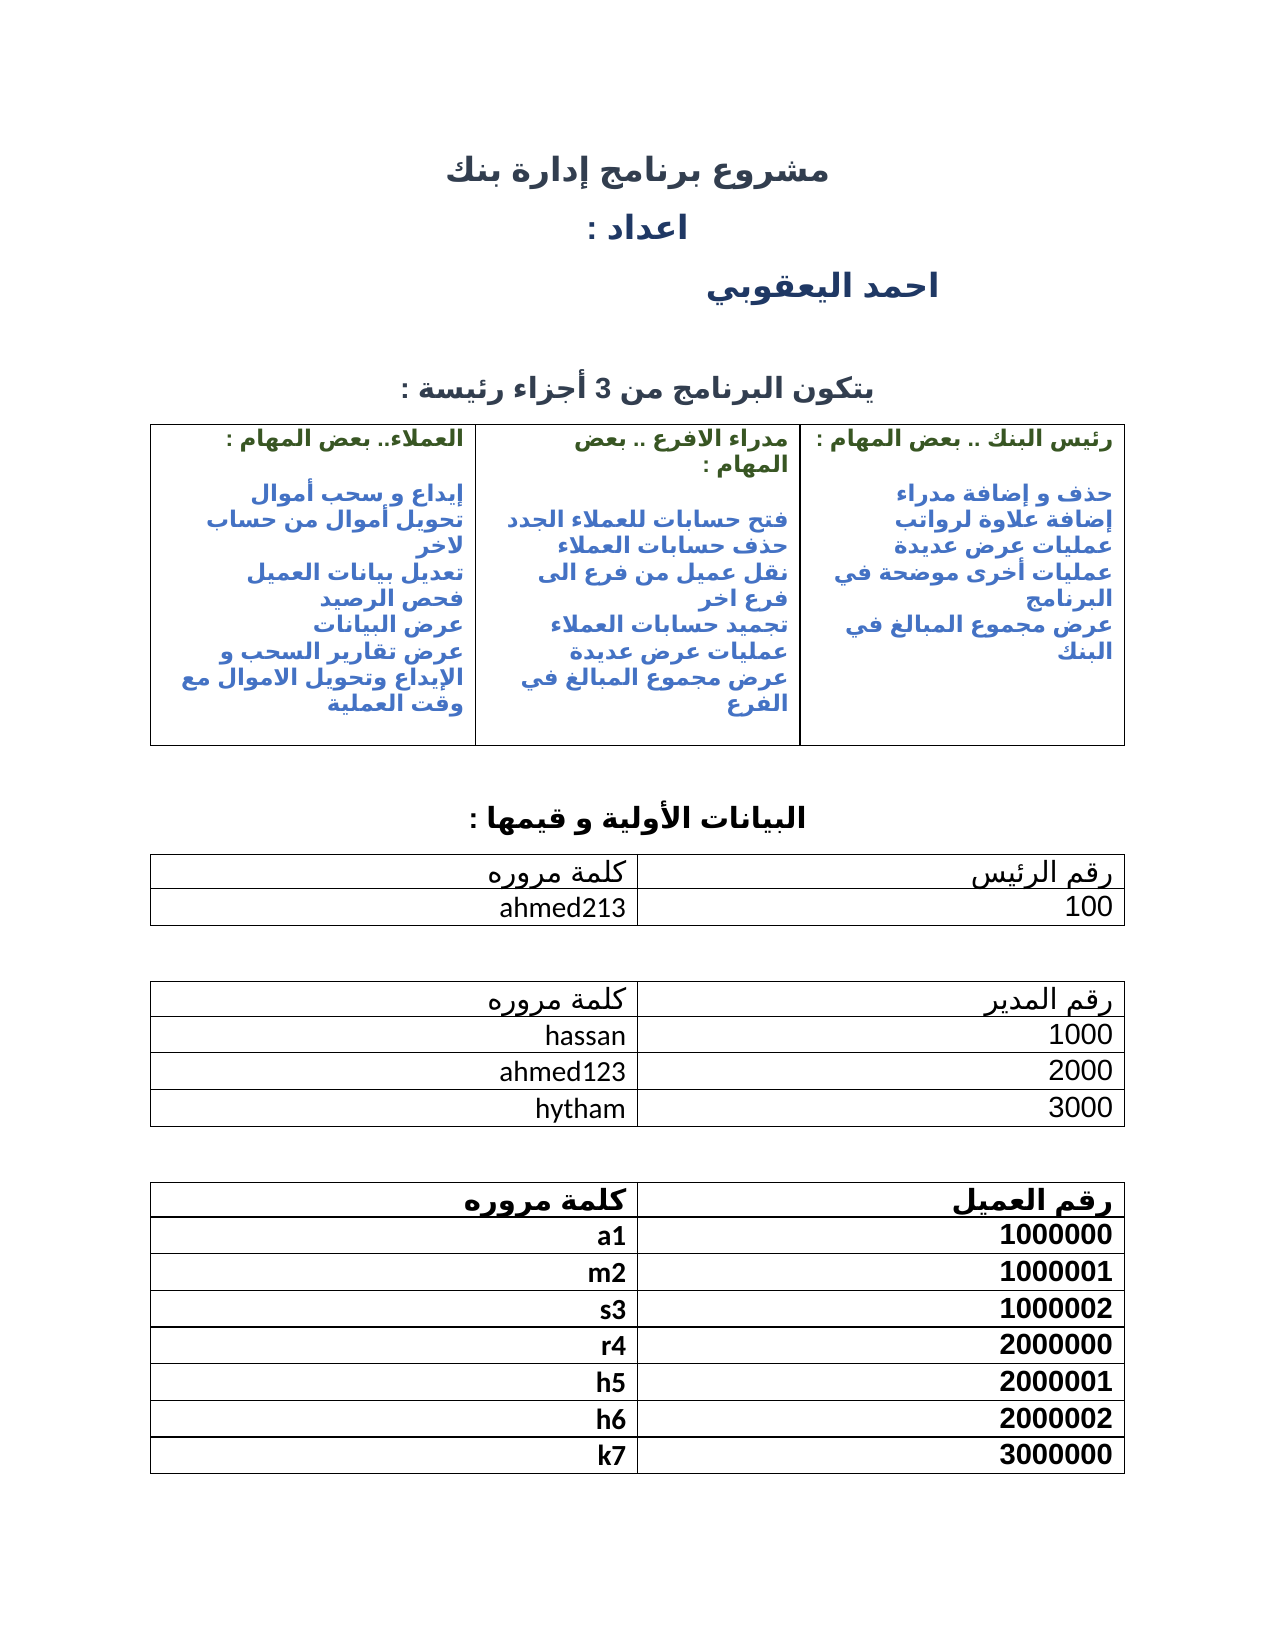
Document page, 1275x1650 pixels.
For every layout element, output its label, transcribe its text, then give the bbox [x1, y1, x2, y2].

table_cell m2 [151, 1254, 637, 1290]
table_header رقم المدير [638, 982, 1124, 1016]
table_cell ahmed213 [151, 889, 637, 925]
text مشروع برنامج إدارة بنك [150, 150, 1125, 188]
table_header رقم العميل [638, 1183, 1124, 1216]
table_cell h5 [151, 1364, 637, 1400]
text اعداد : [150, 208, 1125, 247]
table_header مدراء الافرع .. بعض المهام : فتح حسابات للعملاء الجدد حذف حسابات العملاء نقل عميل من فرع الى فرع اخر تجميد حسابات العملاء عمليات عرض عديدة عرض مجموع المبالغ في الفرع [476, 425, 799, 745]
table_cell k7 [151, 1438, 637, 1473]
table_header رقم الرئيس [638, 855, 1124, 888]
table_cell r4 [151, 1328, 637, 1363]
table_cell 3000000 [638, 1438, 1124, 1473]
table_cell 2000000 [638, 1328, 1124, 1363]
table_header كلمة مروره [151, 855, 637, 888]
table_cell 1000000 [638, 1218, 1124, 1253]
table_header العملاء.. بعض المهام : إيداع و سحب أموال تحويل أموال من حساب لاخر تعديل بيانات العميل فحص الرصيد عرض البيانات عرض تقارير السحب و الإيداع وتحويل الاموال مع وقت العملية [151, 425, 475, 745]
table_cell ahmed123 [151, 1053, 637, 1089]
table_cell 2000001 [638, 1364, 1124, 1400]
table_header رئيس البنك .. بعض المهام : حذف و إضافة مدراء إضافة علاوة لرواتب عمليات عرض عديدة عمليات أخرى موضحة في البرنامج عرض مجموع المبالغ في البنك [801, 425, 1124, 745]
table_cell 2000 [638, 1053, 1124, 1089]
table_cell 100 [638, 889, 1124, 925]
table_cell 3000 [638, 1090, 1124, 1126]
text البيانات الأولية و قيمها : [150, 801, 1125, 834]
table_cell 1000001 [638, 1254, 1124, 1290]
table_cell 1000 [638, 1017, 1124, 1052]
table_cell 1000002 [638, 1291, 1124, 1326]
text احمد اليعقوبي [150, 266, 1125, 305]
table_cell h6 [151, 1401, 637, 1436]
table_cell 2000002 [638, 1401, 1124, 1436]
table_cell hassan [151, 1017, 637, 1052]
table_cell s3 [151, 1291, 637, 1326]
table_header كلمة مروره [151, 982, 637, 1016]
table_header كلمة مروره [151, 1183, 637, 1216]
table_cell a1 [151, 1218, 637, 1253]
text يتكون البرنامج من 3 أجزاء رئيسة : [150, 371, 1125, 405]
table_cell hytham [151, 1090, 637, 1126]
